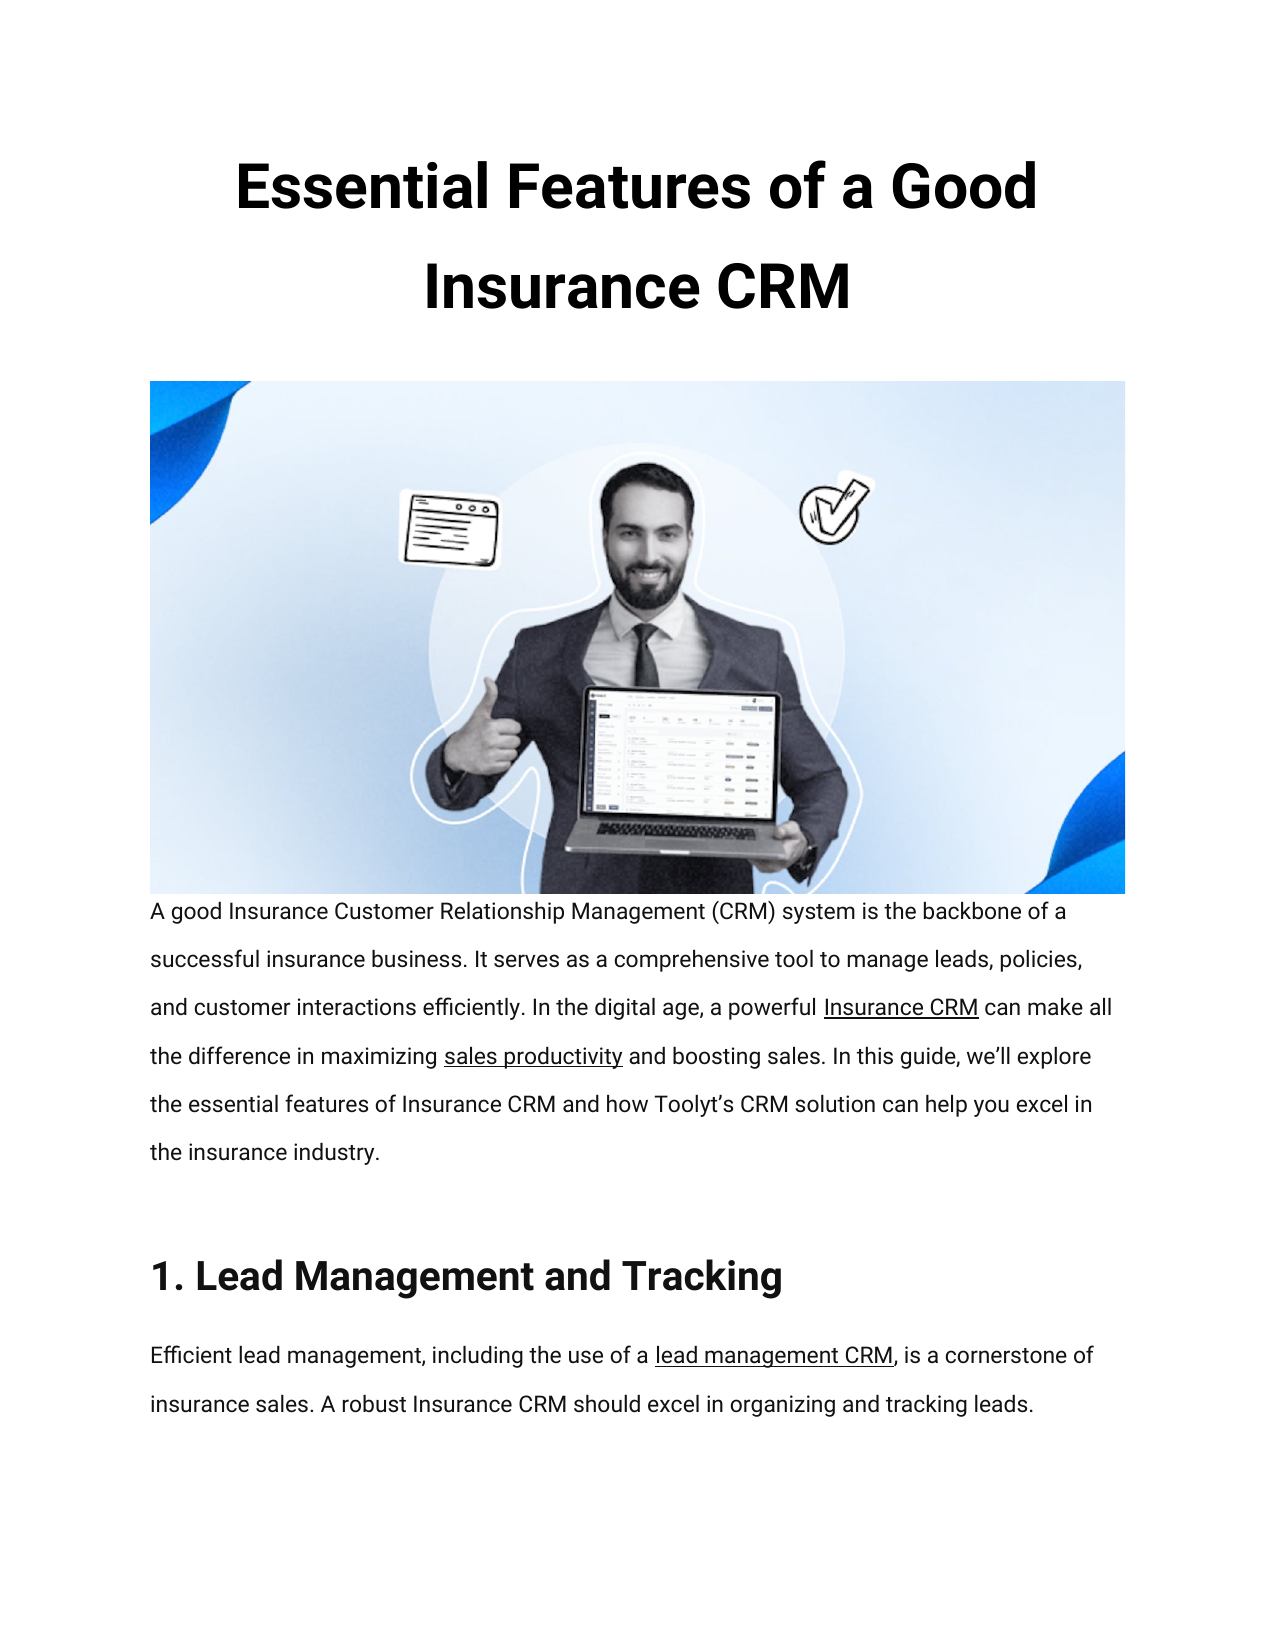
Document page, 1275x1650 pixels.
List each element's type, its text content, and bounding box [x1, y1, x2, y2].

subtitle 1. Lead Management and Tracking [150, 1252, 1125, 1300]
text A good Insurance Customer Relationship Management (CRM) system is the backbone of a successful insurance business. It serves as a comprehensive tool to manage leads, policies, and customer interactions efficiently. In the digital age, a powerful Insurance CRM can make all the difference in maximizing sales productivity and boosting sales. In this guide, we’ll explore the essential features of Insurance CRM and how Toolyt’s CRM solution can help you excel in the insurance industry. [150, 898, 1125, 1166]
text Efficient lead management, including the use of a lead management CRM, is a cornerstone of insurance sales. A robust Insurance CRM should excel in organizing and tracking leads. [150, 1343, 1125, 1418]
subtitle Essential Features of a Good Insurance CRM [150, 150, 1125, 323]
picture [150, 381, 1125, 894]
